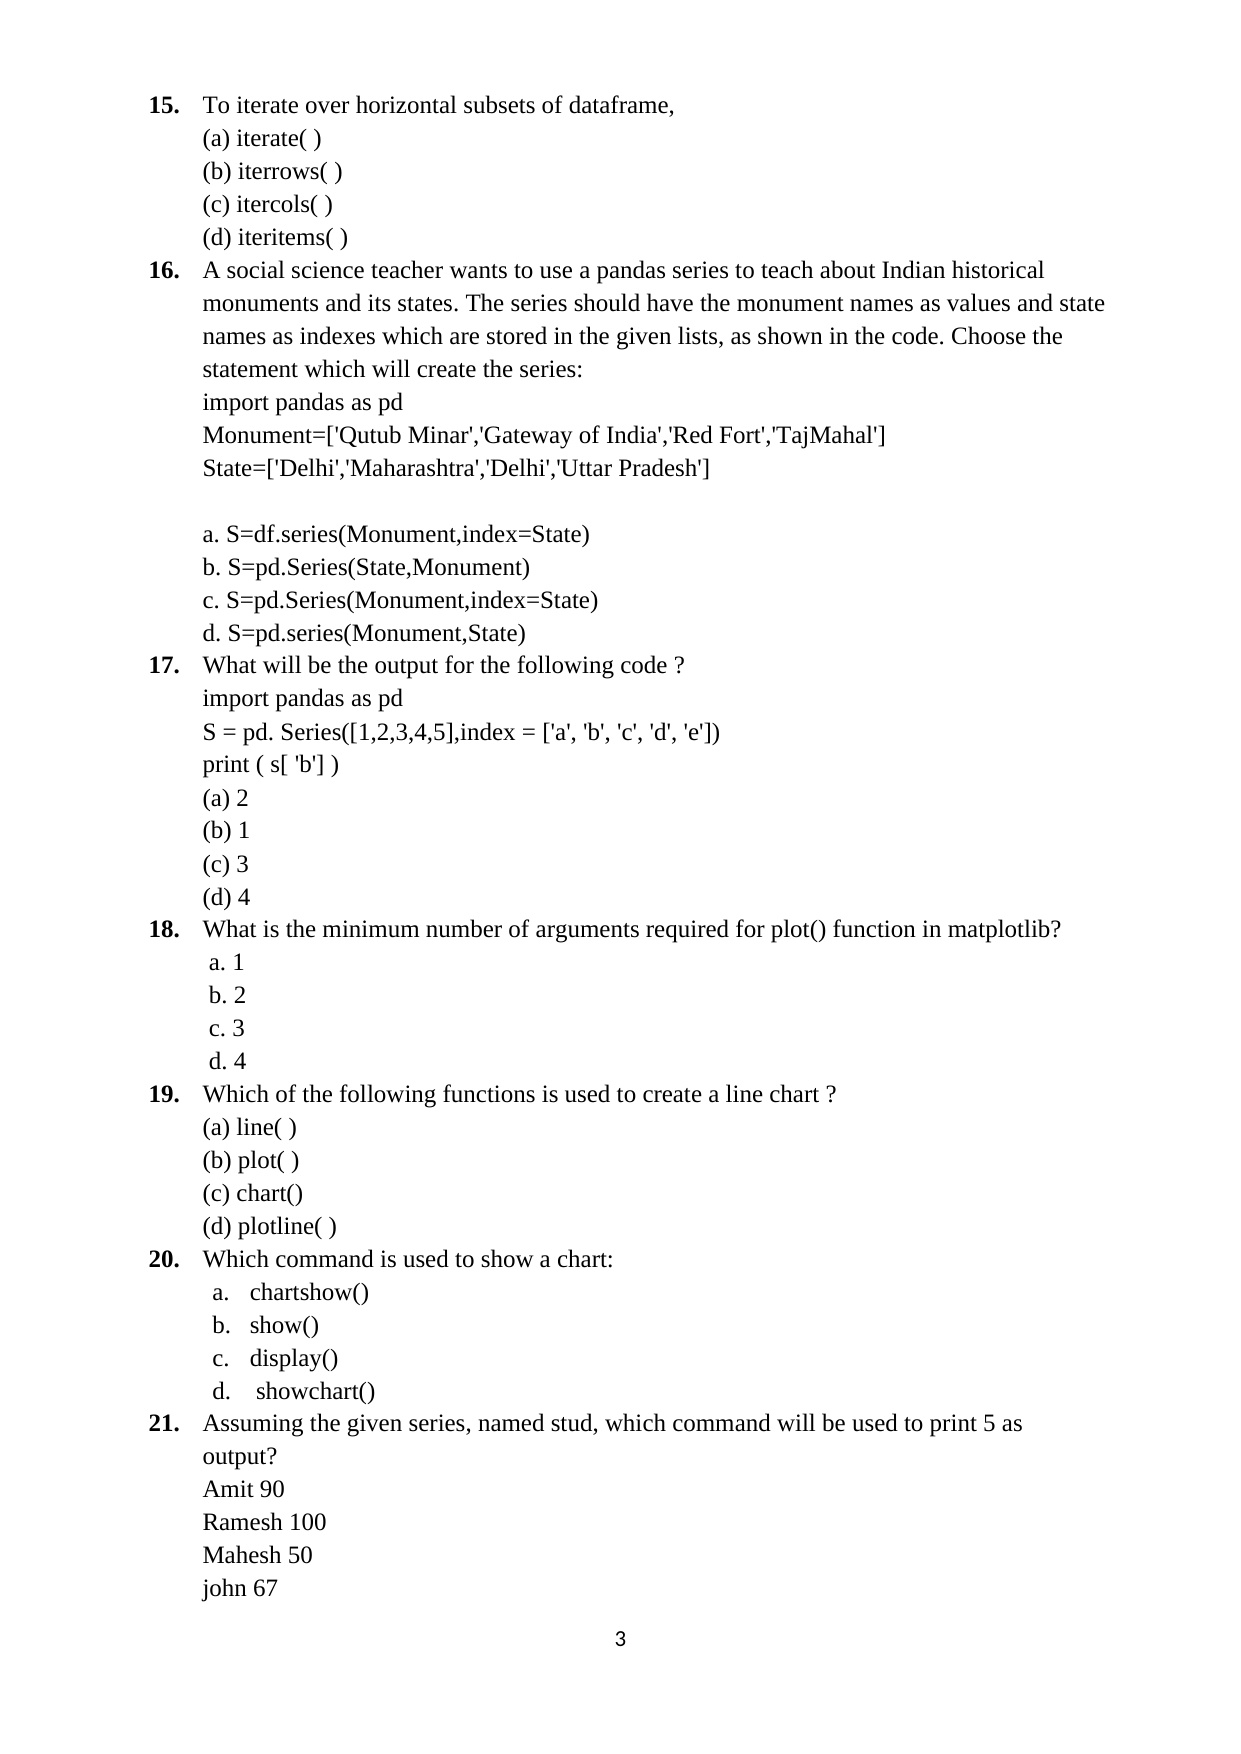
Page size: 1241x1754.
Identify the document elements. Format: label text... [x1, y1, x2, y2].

table_cell Which of the following functions is used to create a line chart ? (a) line( ) (b) plot( ) (c) chart() (d) plotline( ) [191, 1079, 1140, 1244]
table_cell [99, 651, 191, 914]
table_cell [99, 1079, 191, 1244]
table_cell [99, 914, 191, 1079]
table_cell [99, 1244, 191, 1408]
table_cell What is the minimum number of arguments required for plot() function in matplotlib? a. 1 b. 2 c. 3 d. 4 [191, 914, 1140, 1079]
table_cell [191, 1408, 1140, 1606]
table_cell Which command is used to show a chart: chartshow() show() display() showchart() [191, 1244, 1140, 1408]
table_cell To iterate over horizontal subsets of dataframe, (a) iterate( ) (b) iterrows( ) (c) itercols( ) (d) iteritems( ) [191, 90, 1140, 255]
table_cell [99, 255, 191, 651]
table_cell What will be the output for the following code ? import pandas as pd S = pd. Series([1,2,3,4,5],index = ['a', 'b', 'c', 'd', 'e']) print ( s[ 'b'] ) (a) 2 (b) 1 (c) 3 (d) 4 [191, 651, 1140, 914]
table_cell [99, 1408, 191, 1606]
table_cell A social science teacher wants to use a pandas series to teach about Indian historical monuments and its states. The series should have the monument names as values and state names as indexes which are stored in the given lists, as shown in the code. Choose the statement which will create the series: import pandas as pd Monument=['Qutub Minar','Gateway of India','Red Fort','TajMahal'] State=['Delhi','Maharashtra','Delhi','Uttar Pradesh'] a. S=df.series(Monument,index=State) b. S=pd.Series(State,Monument) c. S=pd.Series(Monument,index=State) d. S=pd.series(Monument,State) [191, 255, 1140, 651]
table_cell [99, 90, 191, 255]
